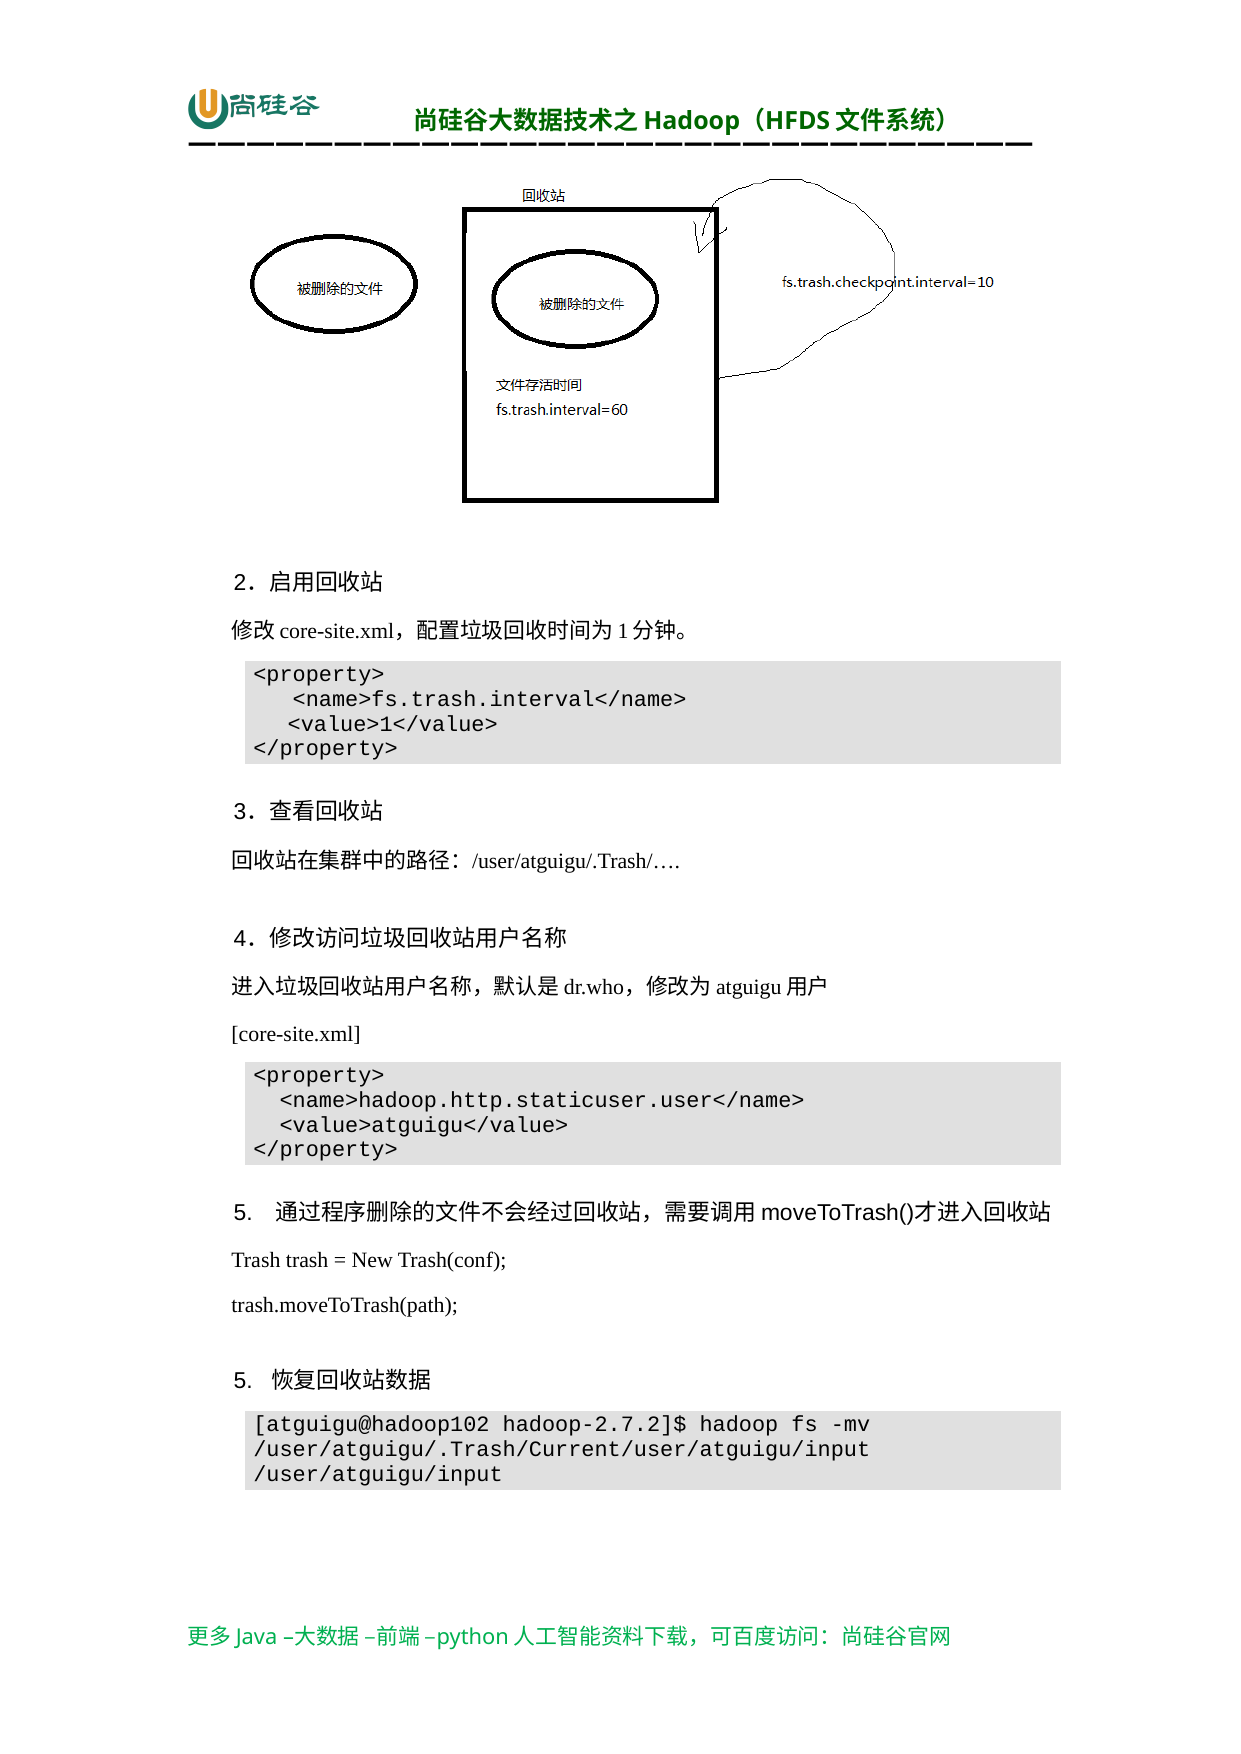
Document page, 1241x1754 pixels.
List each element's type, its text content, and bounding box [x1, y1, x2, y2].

text 3．查看回收站 [187, 777, 1053, 842]
text 回收站在集群中的路径：/user/atguigu/.Trash/…. [187, 842, 1053, 875]
picture [187, 88, 320, 130]
text /user/atguigu/.Trash/Current/user/atguigu/input /user/atguigu/input [245, 1438, 1061, 1490]
text <value>1</value> [245, 713, 1061, 738]
text 修改core-site.xml，配置垃圾回收时间为1分钟。 [187, 613, 1053, 645]
text <name>hadoop.http.staticuser.user</name> [245, 1089, 1061, 1114]
text <value>atguigu</value> [245, 1114, 1061, 1138]
text </property> [245, 1138, 1061, 1165]
text 2．启用回收站 [187, 548, 1053, 613]
text 进入垃圾回收站用户名称，默认是dr.who，修改为atguigu用户 [187, 969, 1053, 1001]
picture [236, 164, 1004, 517]
text <property> [245, 1062, 1061, 1089]
text </property> [245, 738, 1061, 764]
text trash.moveToTrash(path); [231, 1288, 1053, 1321]
text [core-site.xml] [187, 1017, 1053, 1049]
text 5. 通过程序删除的文件不会经过回收站，需要调用moveToTrash()才进入回收站 [187, 1178, 1053, 1243]
text <name>fs.trash.interval</name> [245, 688, 1061, 713]
text [atguigu@hadoop102 hadoop-2.7.2]$ hadoop fs -mv [245, 1411, 1061, 1438]
text Trash trash = New Trash(conf); [231, 1243, 1053, 1276]
text 4．修改访问垃圾回收站用户名称 [187, 904, 1053, 969]
list 恢复回收站数据 [233, 1346, 1053, 1411]
text <property> [245, 661, 1061, 688]
